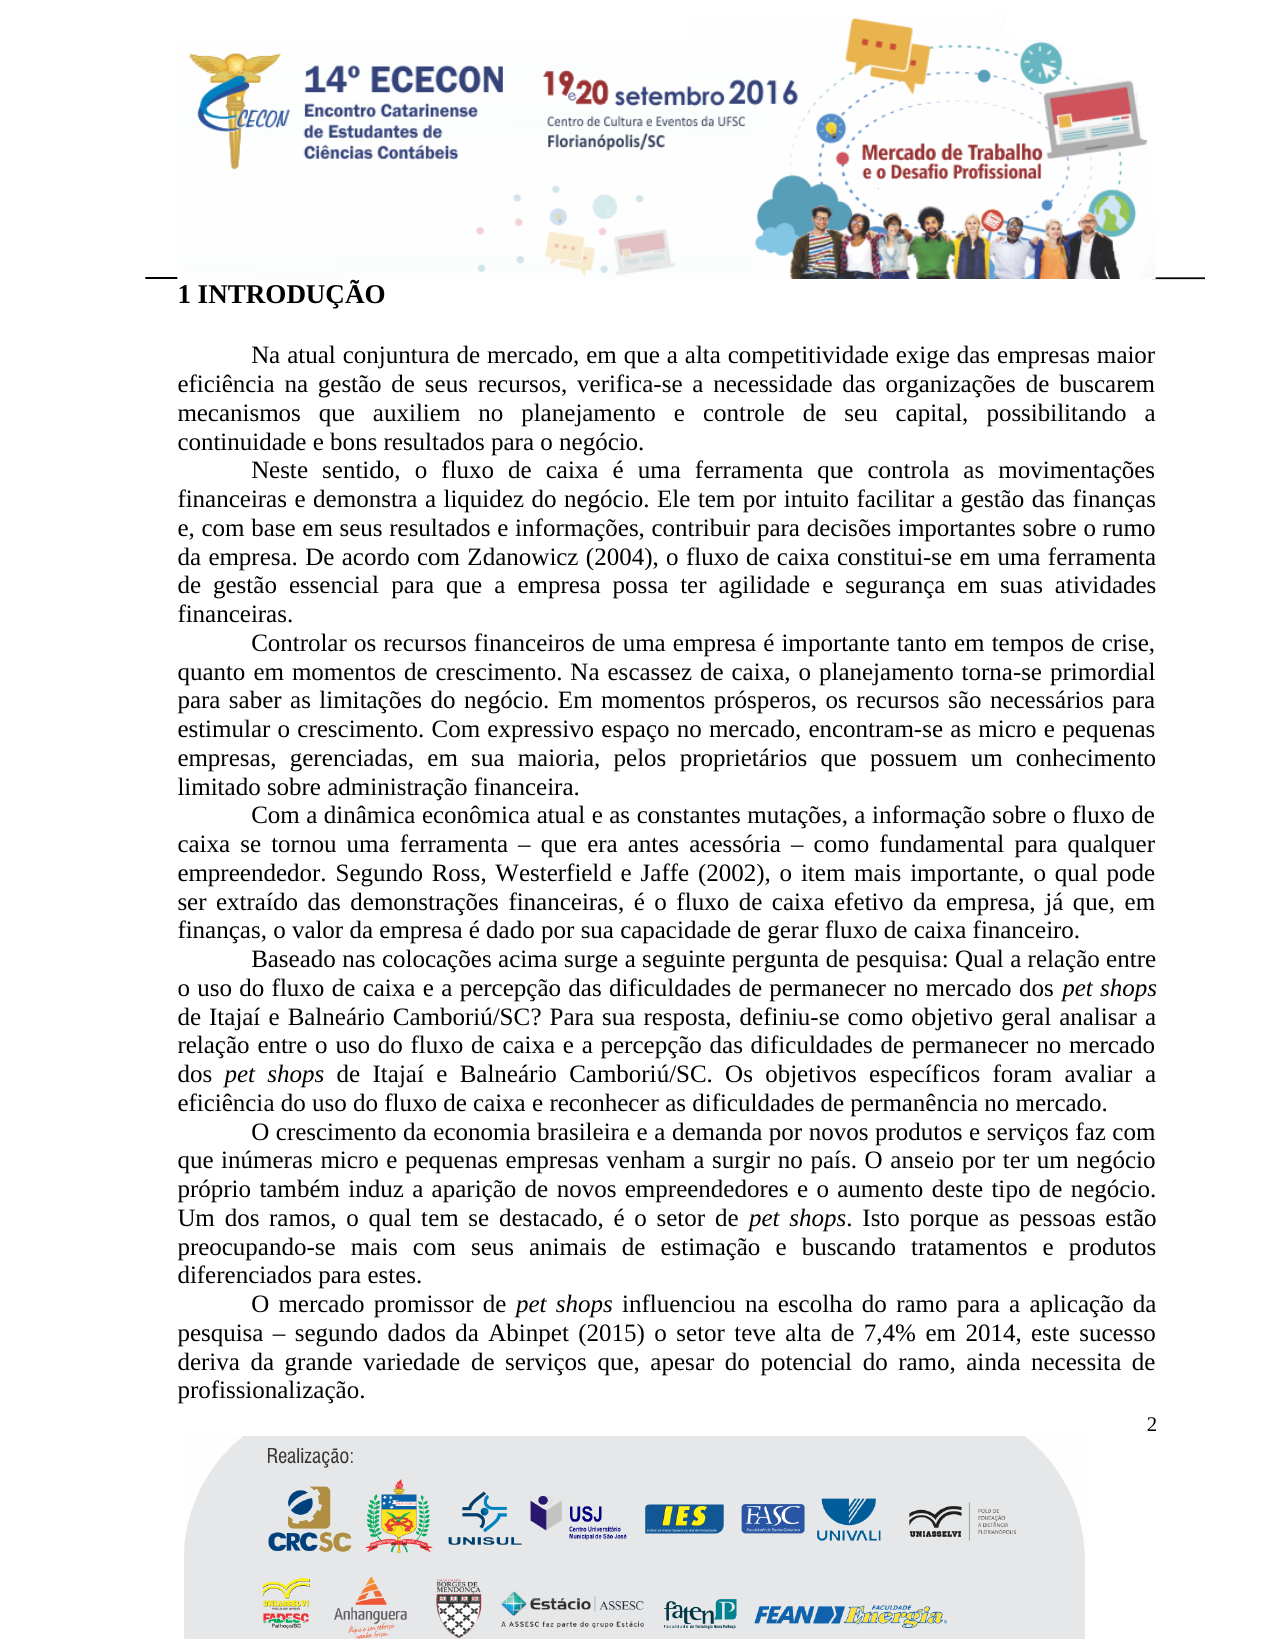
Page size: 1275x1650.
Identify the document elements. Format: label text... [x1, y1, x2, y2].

text Baseado nas colocações acima surge a seguinte pergunta de pesquisa: Qual a relação entre o uso do fluxo de caixa e a percepção das dificuldades de permanecer no mercado dos pet shops de Itajaí e Balneário Camboriú/SC? Para sua resposta, definiu-se como objetivo geral analisar a relação entre o uso do fluxo de caixa e a percepção das dificuldades de permanecer no mercado dos pet shops de Itajaí e Balneário Camboriú/SC. Os objetivos específicos foram avaliar a eficiência do uso do fluxo de caixa e reconhecer as dificuldades de permanência no mercado. [177, 944, 1157, 1117]
text 1 INTRODUÇÃO [177, 278, 1157, 309]
text O crescimento da economia brasileira e a demanda por novos produtos e serviços faz com que inúmeras micro e pequenas empresas venham a surgir no país. O anseio por ter um negócio próprio também induz a aparição de novos empreendedores e o aumento deste tipo de negócio. Um dos ramos, o qual tem se destacado, é o setor de pet shops. Isto porque as pessoas estão preocupando-se mais com seus animais de estimação e buscando tratamentos e produtos diferenciados para estes. [177, 1117, 1157, 1289]
picture [177, 14, 1156, 279]
text Neste sentido, o fluxo de caixa é uma ferramenta que controla as movimentações financeiras e demonstra a liquidez do negócio. Ele tem por intuito facilitar a gestão das finanças e, com base em seus resultados e informações, contribuir para decisões importantes sobre o rumo da empresa. De acordo com Zdanowicz (2004), o fluxo de caixa constitui-se em uma ferramenta de gestão essencial para que a empresa possa ter agilidade e segurança em suas atividades financeiras. [177, 455, 1157, 628]
text Na atual conjuntura de mercado, em que a alta competitividade exige das empresas maior eficiência na gestão de seus recursos, verifica-se a necessidade das organizações de buscarem mecanismos que auxiliem no planejamento e controle de seu capital, possibilitando a continuidade e bons resultados para o negócio. [177, 340, 1157, 455]
text O mercado promissor de pet shops influenciou na escolha do ramo para a aplicação da pesquisa – segundo dados da Abinpet (2015) o setor teve alta de 7,4% em 2014, este sucesso deriva da grande variedade de serviços que, apesar do potencial do ramo, ainda necessita de profissionalização. [177, 1289, 1157, 1404]
text Com a dinâmica econômica atual e as constantes mutações, a informação sobre o fluxo de caixa se tornou uma ferramenta – que era antes acessória – como fundamental para qualquer empreendedor. Segundo Ross, Westerfield e Jaffe (2002), o item mais importante, o qual pode ser extraído das demonstrações financeiras, é o fluxo de caixa efetivo da empresa, já que, em finanças, o valor da empresa é dado por sua capacidade de gerar fluxo de caixa financeiro. [177, 800, 1157, 944]
text Controlar os recursos financeiros de uma empresa é importante tanto em tempos de crise, quanto em momentos de crescimento. Na escassez de caixa, o planejamento torna-se primordial para saber as limitações do negócio. Em momentos prósperos, os recursos são necessários para estimular o crescimento. Com expressivo espaço no mercado, encontram-se as micro e pequenas empresas, gerenciadas, em sua maioria, pelos proprietários que possuem um conhecimento limitado sobre administração financeira. [177, 628, 1157, 800]
picture [177, 1436, 1099, 1639]
